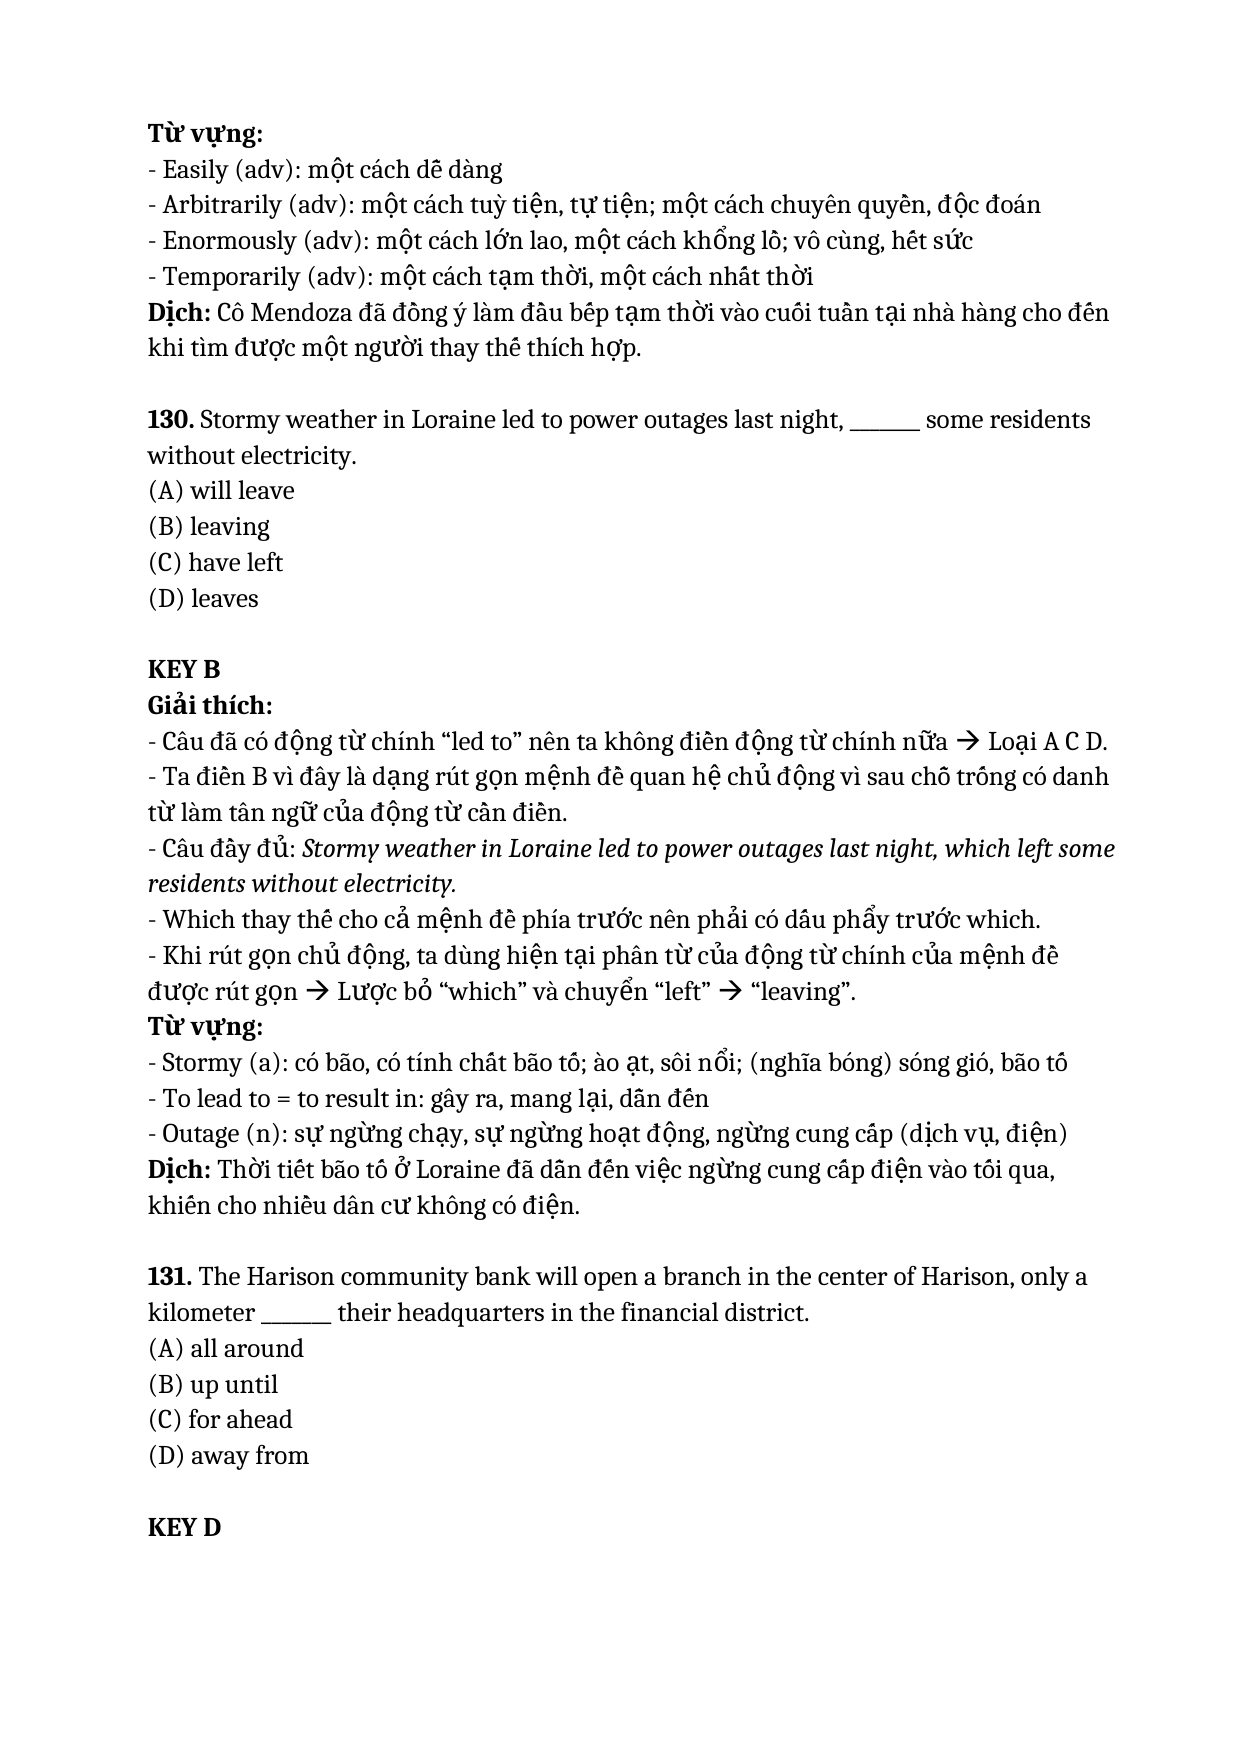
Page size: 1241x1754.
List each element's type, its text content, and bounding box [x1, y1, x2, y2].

text Dịch: Cô Mendoza đã đồng ý làm đầu bếp tạm thời vào cuối tuần tại nhà hàng cho đến khi tìm được một người thay thế thích hợp. [148, 297, 1122, 364]
text KEY D [148, 1512, 1122, 1543]
text - Outage (n): sự ngừng chạy, sự ngừng hoạt động, ngừng cung cấp (dịch vụ, điện) [148, 1118, 1122, 1150]
text - Ta điền B vì đây là dạng rút gọn mệnh đề quan hệ chủ động vì sau chỗ trống có danh từ làm tân ngữ của động từ cần điền. [148, 761, 1122, 828]
text - Stormy (a): có bão, có tính chất bão tố; ào ạt, sôi nổi; (nghĩa bóng) sóng gió, bão tố [148, 1047, 1122, 1078]
text - Arbitrarily (adv): một cách tuỳ tiện, tự tiện; một cách chuyên quyền, độc đoán [148, 189, 1122, 221]
text Giải thích: [148, 690, 1122, 721]
text - Khi rút gọn chủ động, ta dùng hiện tại phân từ của động từ chính của mệnh đề được rút gọn Lược bỏ “which” và chuyển “left” “leaving”. [148, 940, 1122, 1007]
text Từ vựng: [148, 118, 1122, 149]
text - Câu đã có động từ chính “led to” nên ta không điền động từ chính nữa Loại A C D. [148, 726, 1122, 757]
text Dịch: Thời tiết bão tố ở Loraine đã dẫn đến việc ngừng cung cấp điện vào tối qua, khiến cho nhiều dân cư không có điện. [148, 1154, 1122, 1221]
text - Which thay thế cho cả mệnh đề phía trước nên phải có dấu phẩy trước which. [148, 904, 1122, 935]
text - Easily (adv): một cách dễ dàng [148, 154, 1122, 185]
text Từ vựng: [148, 1011, 1122, 1042]
text - Enormously (adv): một cách lớn lao, một cách khổng lồ; vô cùng, hết sức [148, 225, 1122, 256]
text KEY B [148, 654, 1122, 685]
text 131. The Harison community bank will open a branch in the center of Harison, only a kilometer _______ their headquarters in the financial district. (A) all around (B) up until (C) for ahead (D) away from [148, 1261, 1122, 1471]
text - To lead to = to result in: gây ra, mang lại, dẫn đến [148, 1083, 1122, 1114]
text 130. Stormy weather in Loraine led to power outages last night, _______ some residents without electricity. (A) will leave (B) leaving (C) have left (D) leaves [148, 404, 1122, 614]
text - Temporarily (adv): một cách tạm thời, một cách nhất thời [148, 261, 1122, 292]
text - Câu đầy đủ: Stormy weather in Loraine led to power outages last night, which left some residents without electricity. [148, 833, 1122, 899]
